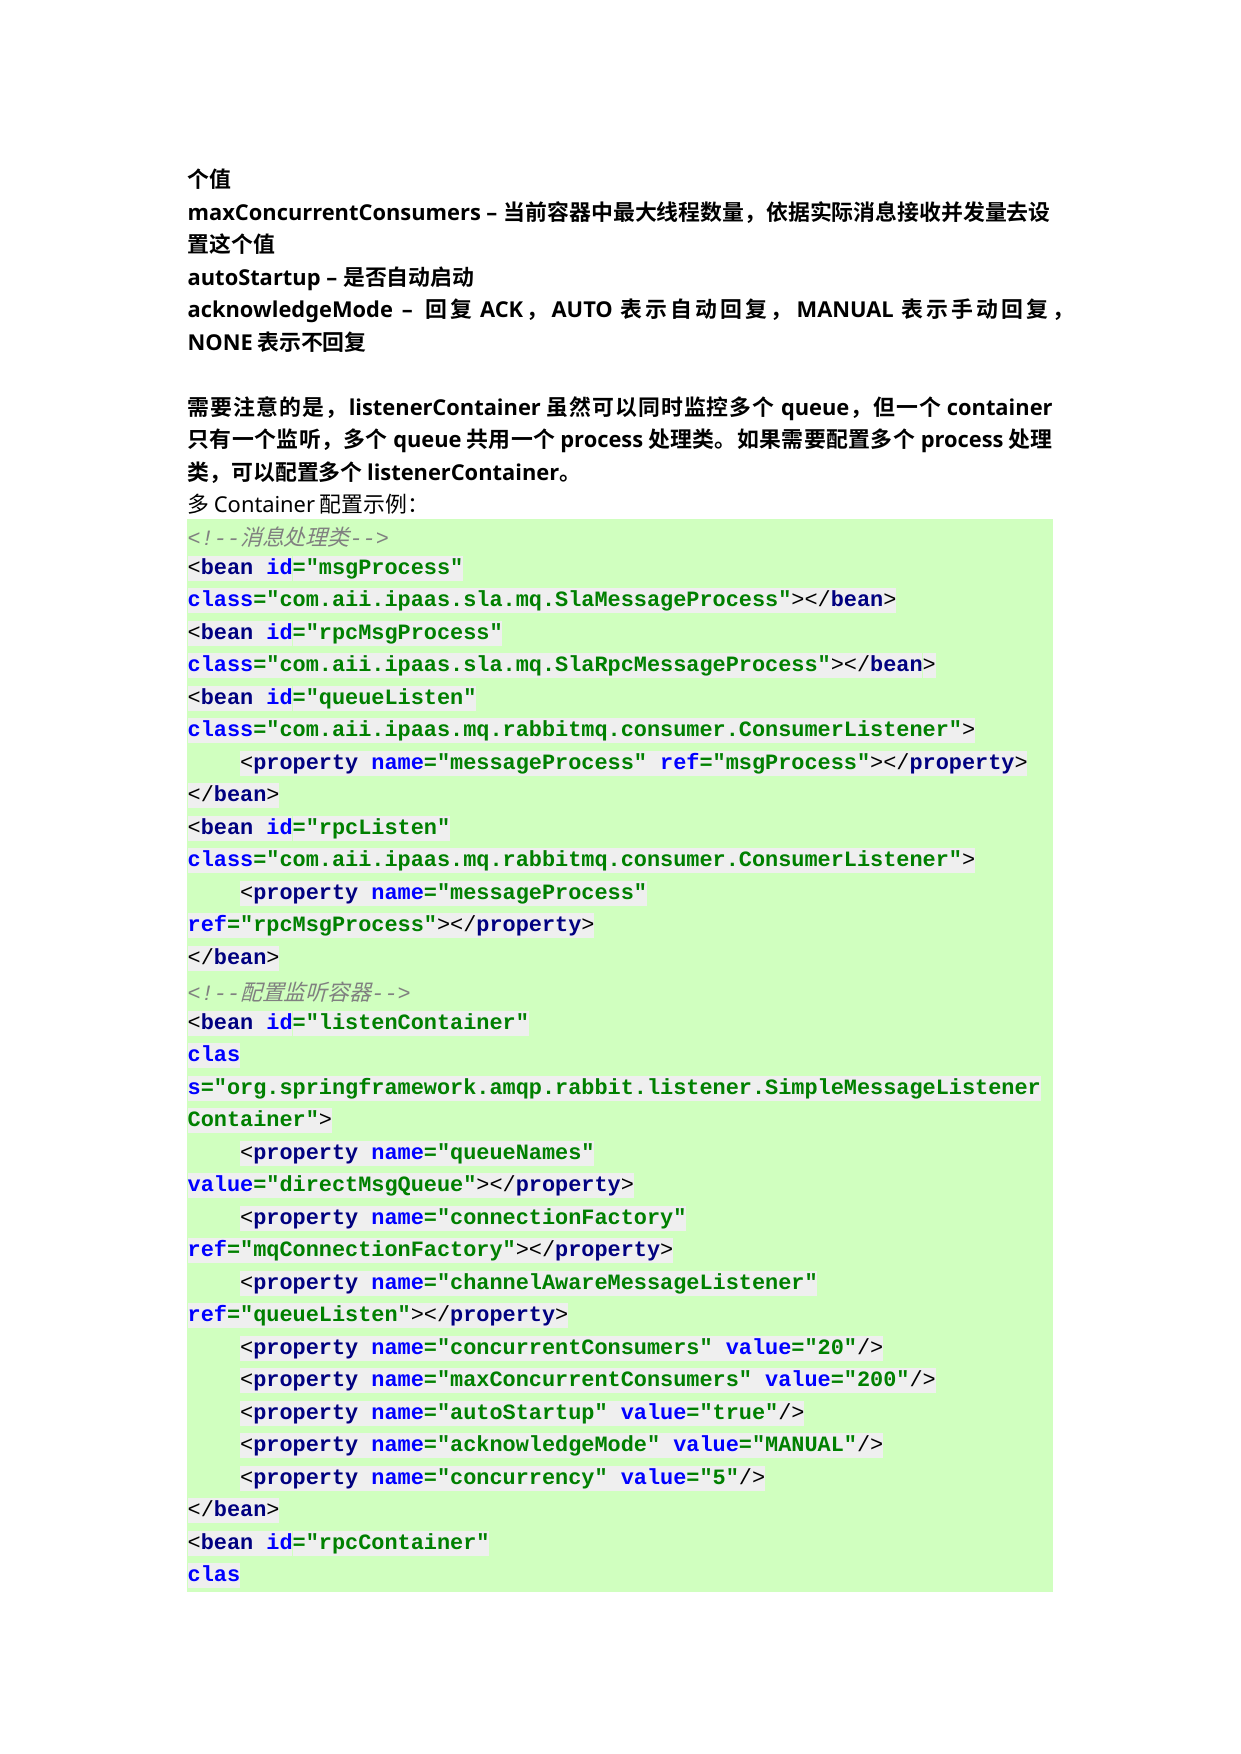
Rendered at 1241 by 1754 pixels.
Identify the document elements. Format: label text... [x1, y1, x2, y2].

text acknowledgeMode – 回复ACK，AUTO表示自动回复，MANUAL表示手动回复，NONE表示不回复 [187, 292, 1053, 357]
text 需要注意的是，listenerContainer虽然可以同时监控多个queue，但一个container只有一个监听，多个queue共用一个process处理类。如果需要配置多个process处理类，可以配置多个listenerContainer。 [187, 389, 1053, 487]
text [187, 519, 1053, 1592]
text autoStartup – 是否自动启动 [187, 259, 1053, 292]
text 多Container配置示例： [187, 487, 1053, 519]
text maxConcurrentConsumers – 当前容器中最大线程数量，依据实际消息接收并发量去设置这个值 [187, 194, 1053, 259]
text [187, 162, 1053, 194]
